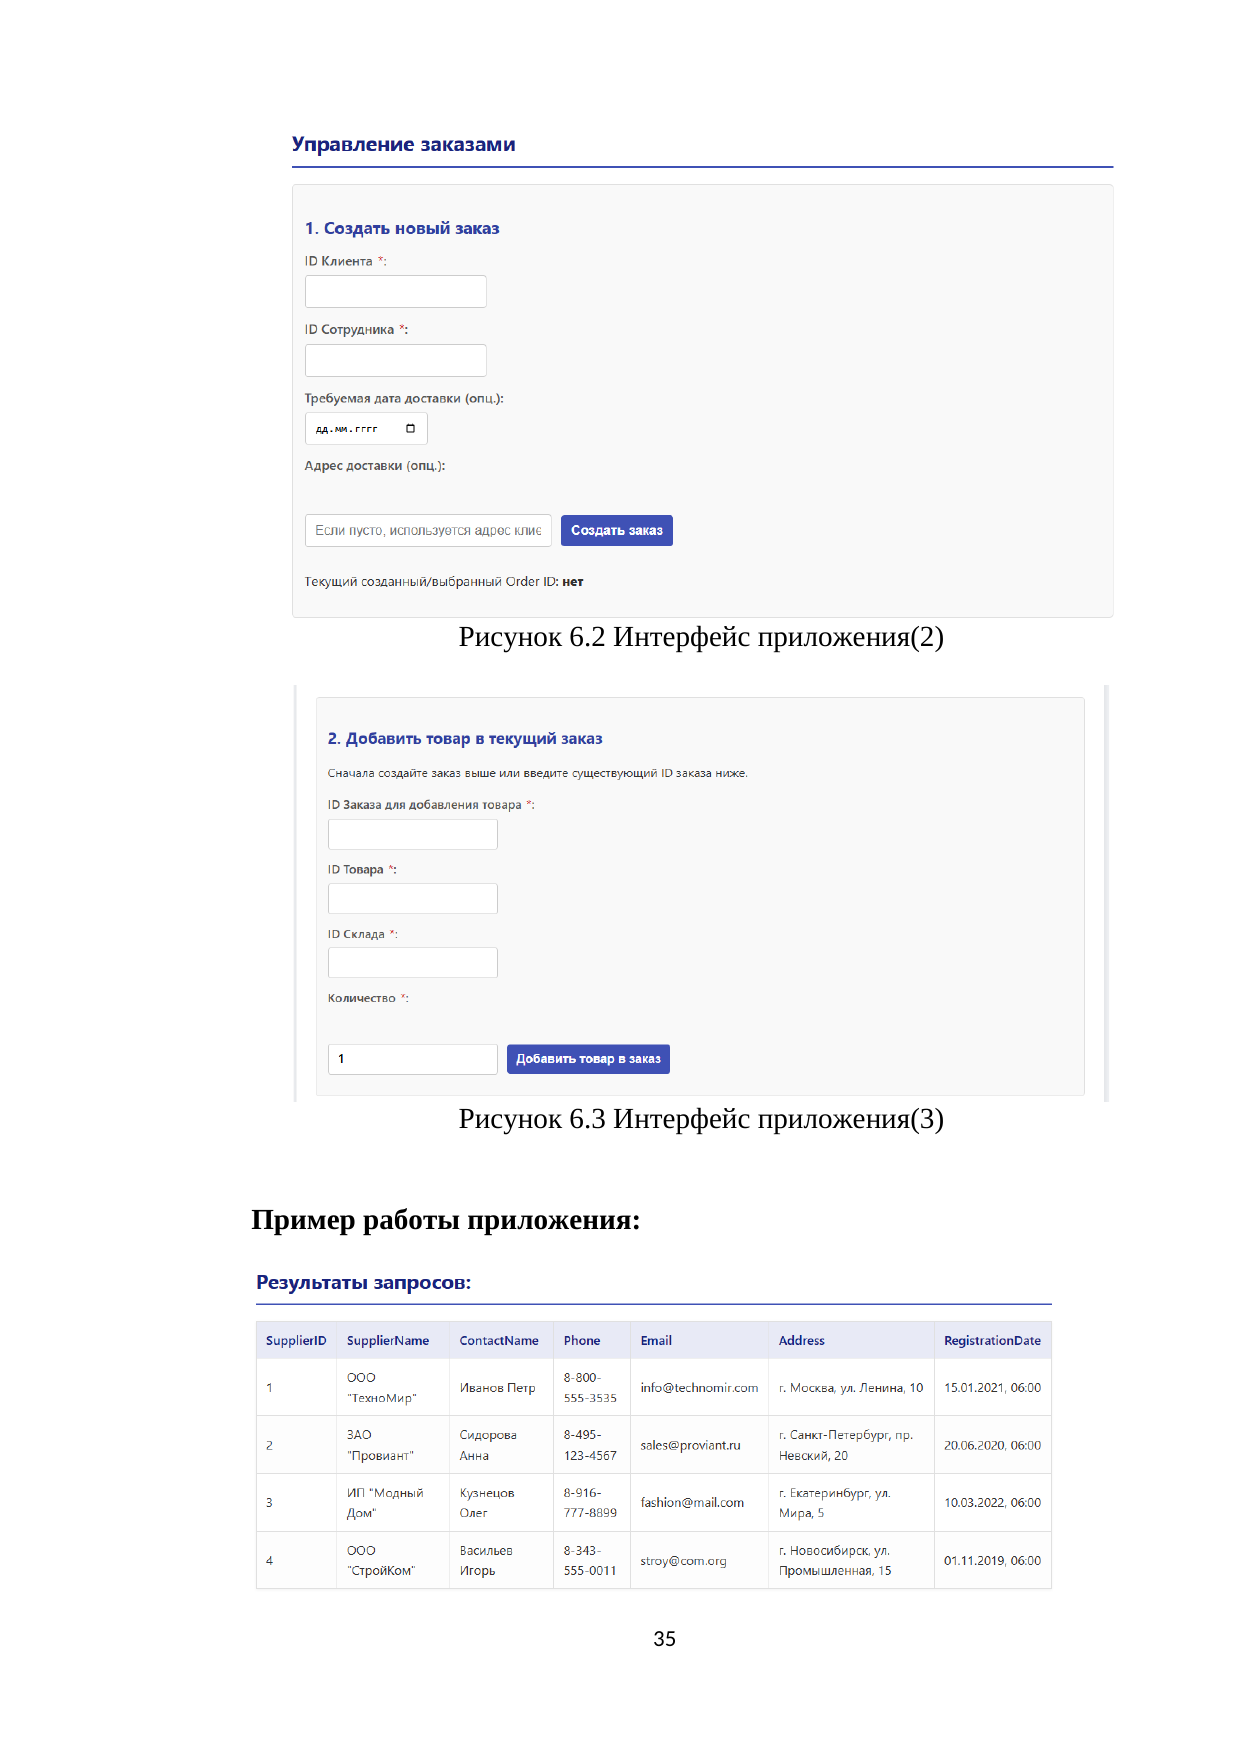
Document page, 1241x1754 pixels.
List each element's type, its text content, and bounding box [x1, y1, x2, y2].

picture [293, 685, 1110, 1102]
picture [251, 1268, 1064, 1599]
text Рисунок 6.3 Интерфейс приложения(3) [177, 1101, 1152, 1135]
picture [271, 118, 1132, 619]
text Рисунок 6.2 Интерфейс приложения(2) [177, 619, 1152, 652]
text Пример работы приложения: [177, 1202, 1152, 1235]
